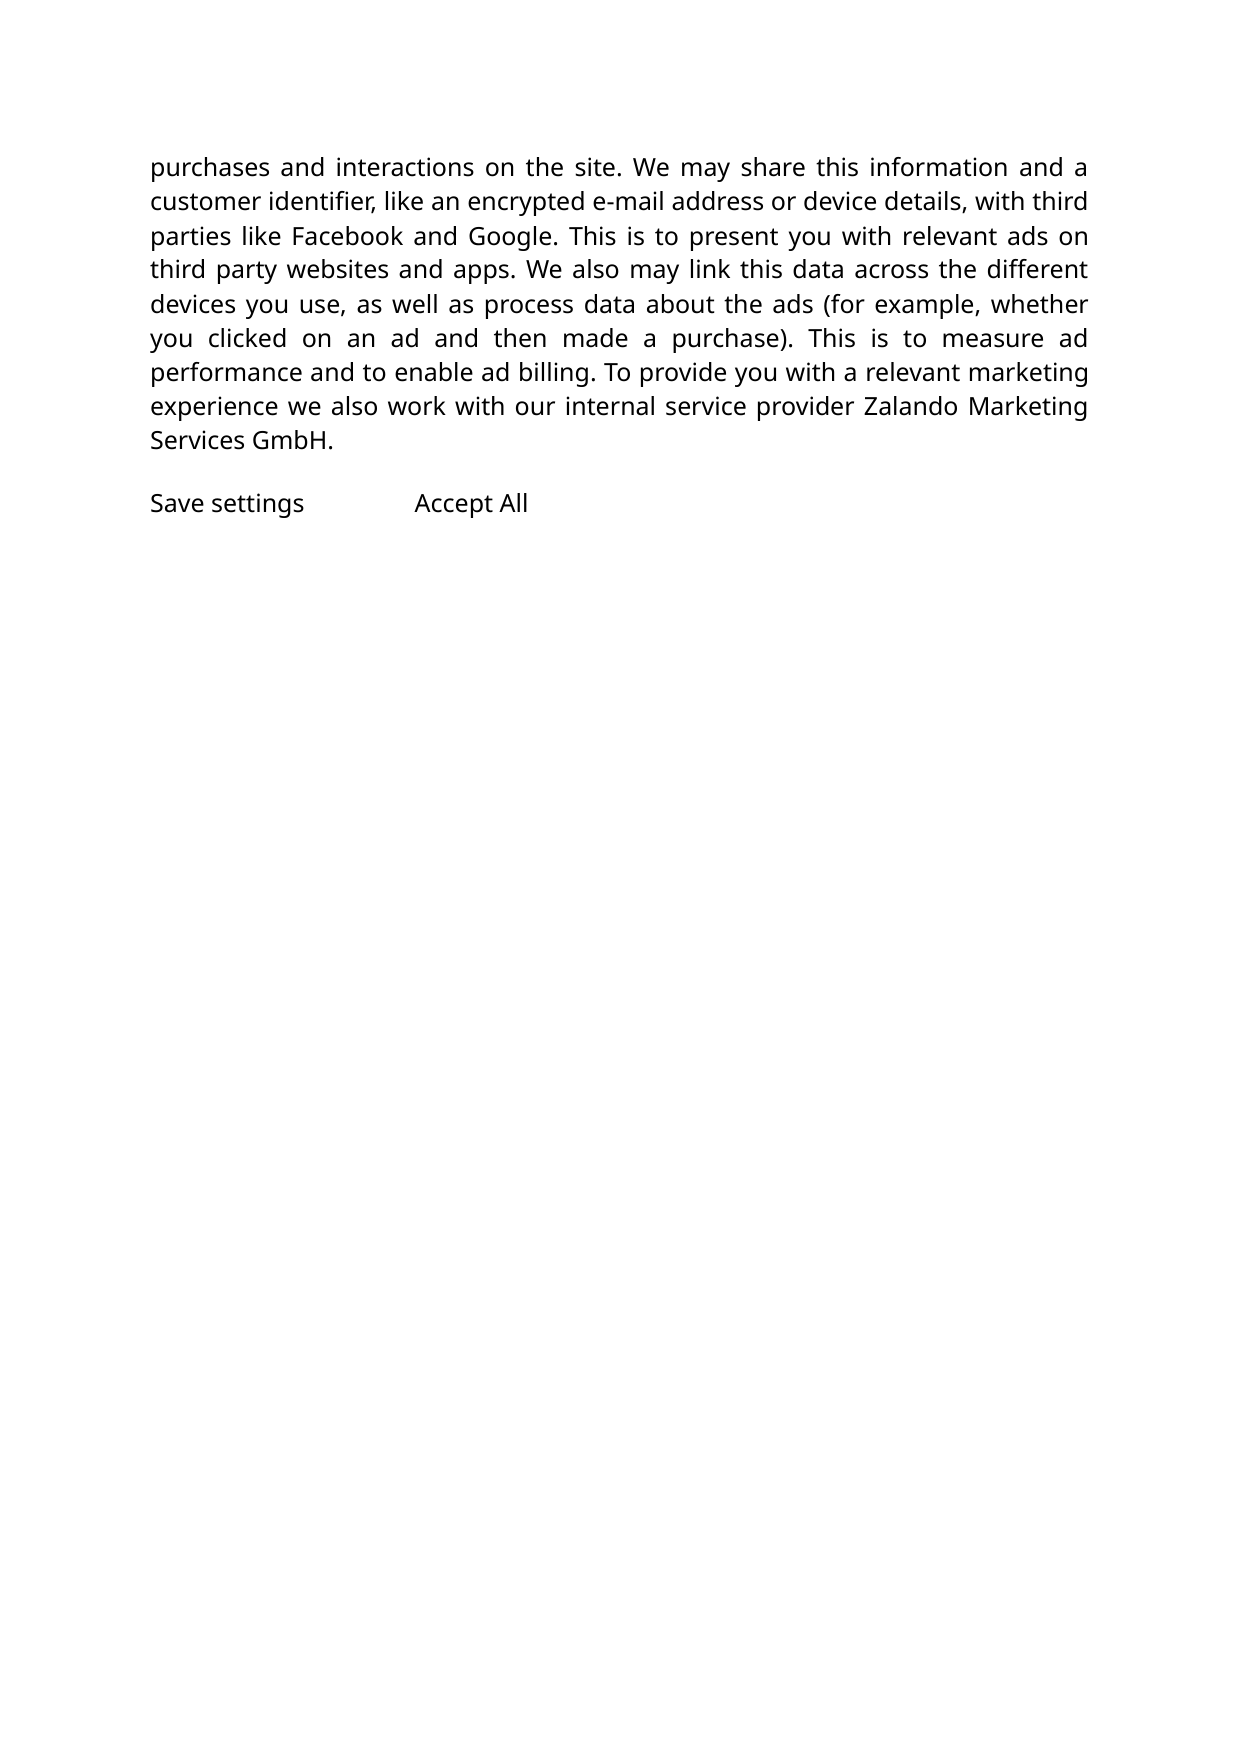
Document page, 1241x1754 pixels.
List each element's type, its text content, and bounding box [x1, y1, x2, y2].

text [150, 150, 1090, 457]
text Save settings Accept All [150, 485, 1090, 519]
